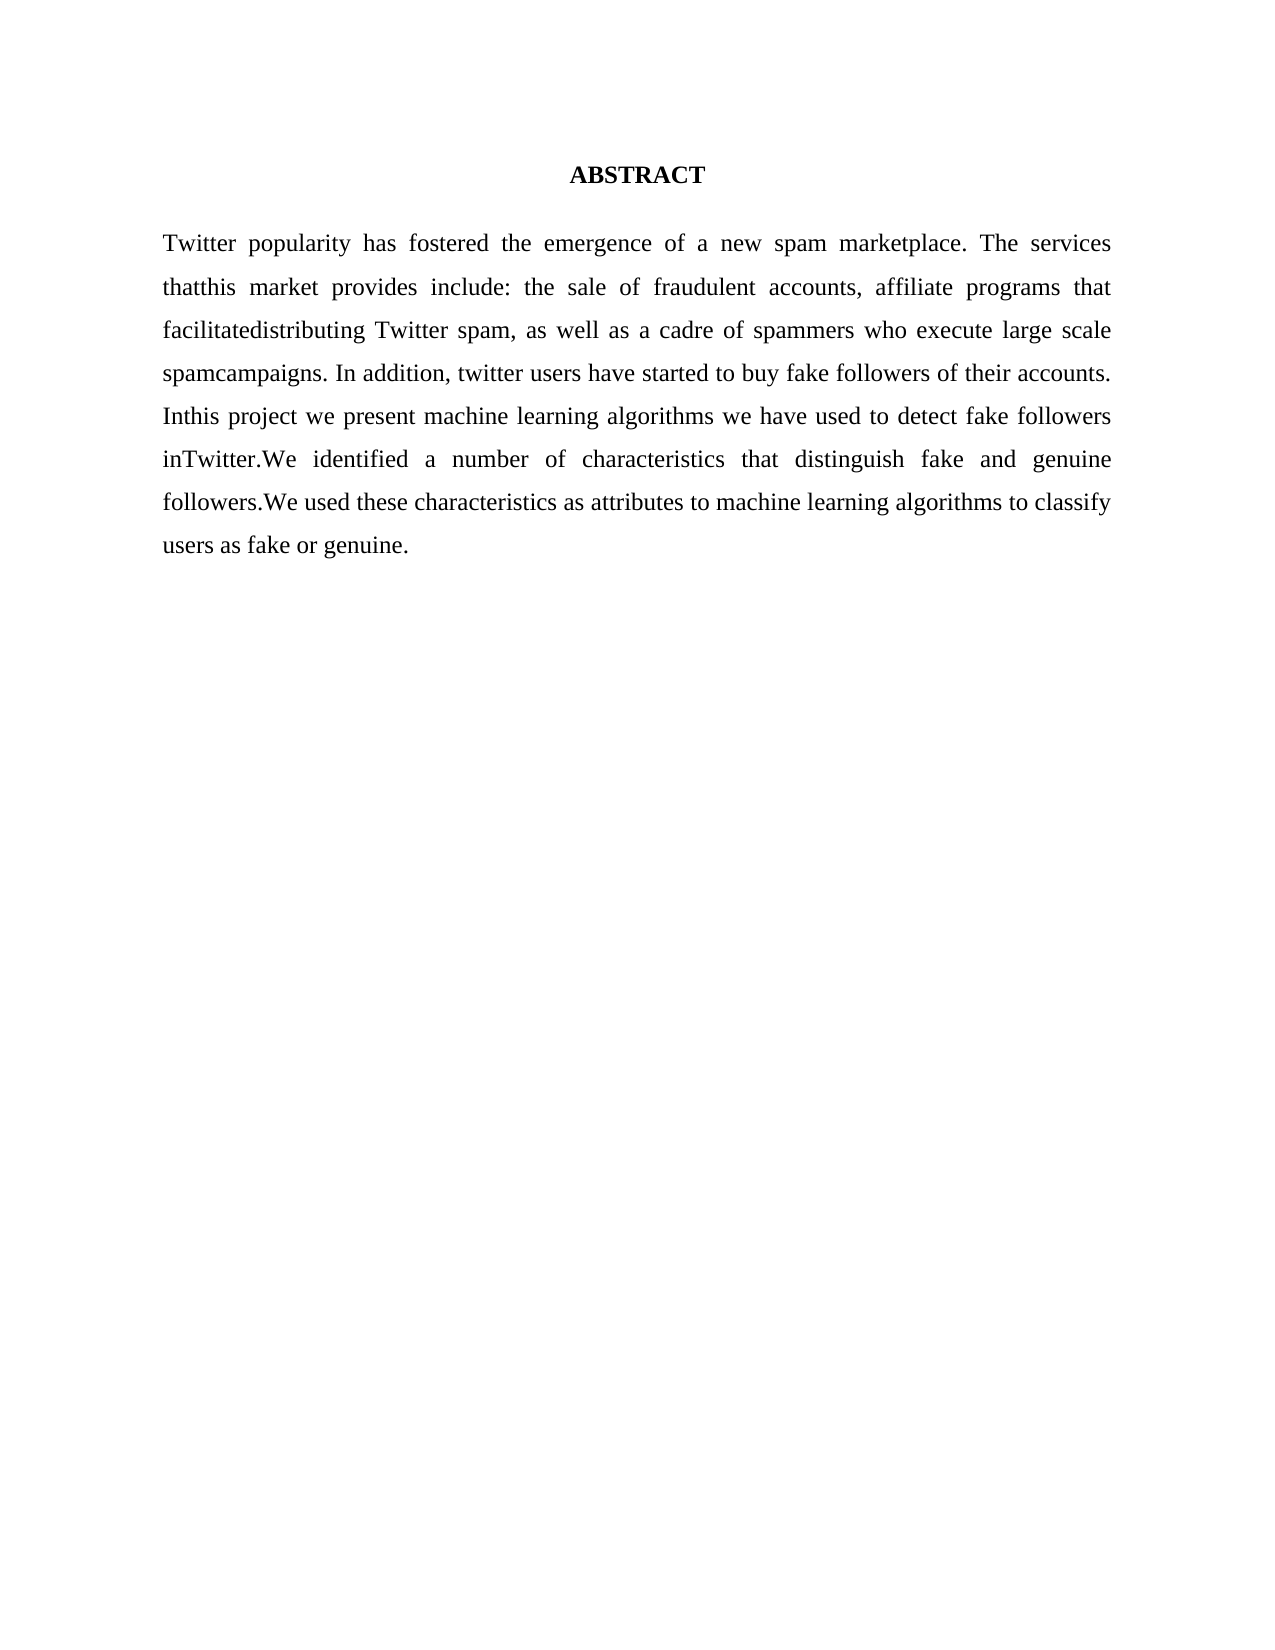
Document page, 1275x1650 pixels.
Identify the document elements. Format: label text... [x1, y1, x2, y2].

subtitle ABSTRACT [160, 160, 1114, 188]
text Twitter popularity has fostered the emergence of a new spam marketplace. The services thatthis market provides include: the sale of fraudulent accounts, affiliate programs that facilitatedistributing Twitter spam, as well as a cadre of spammers who execute large scale spamcampaigns. In addition, twitter users have started to buy fake followers of their accounts. Inthis project we present machine learning algorithms we have used to detect fake followers inTwitter.We identified a number of characteristics that distinguish fake and genuine followers.We used these characteristics as attributes to machine learning algorithms to classify users as fake or genuine. [162, 228, 1112, 559]
